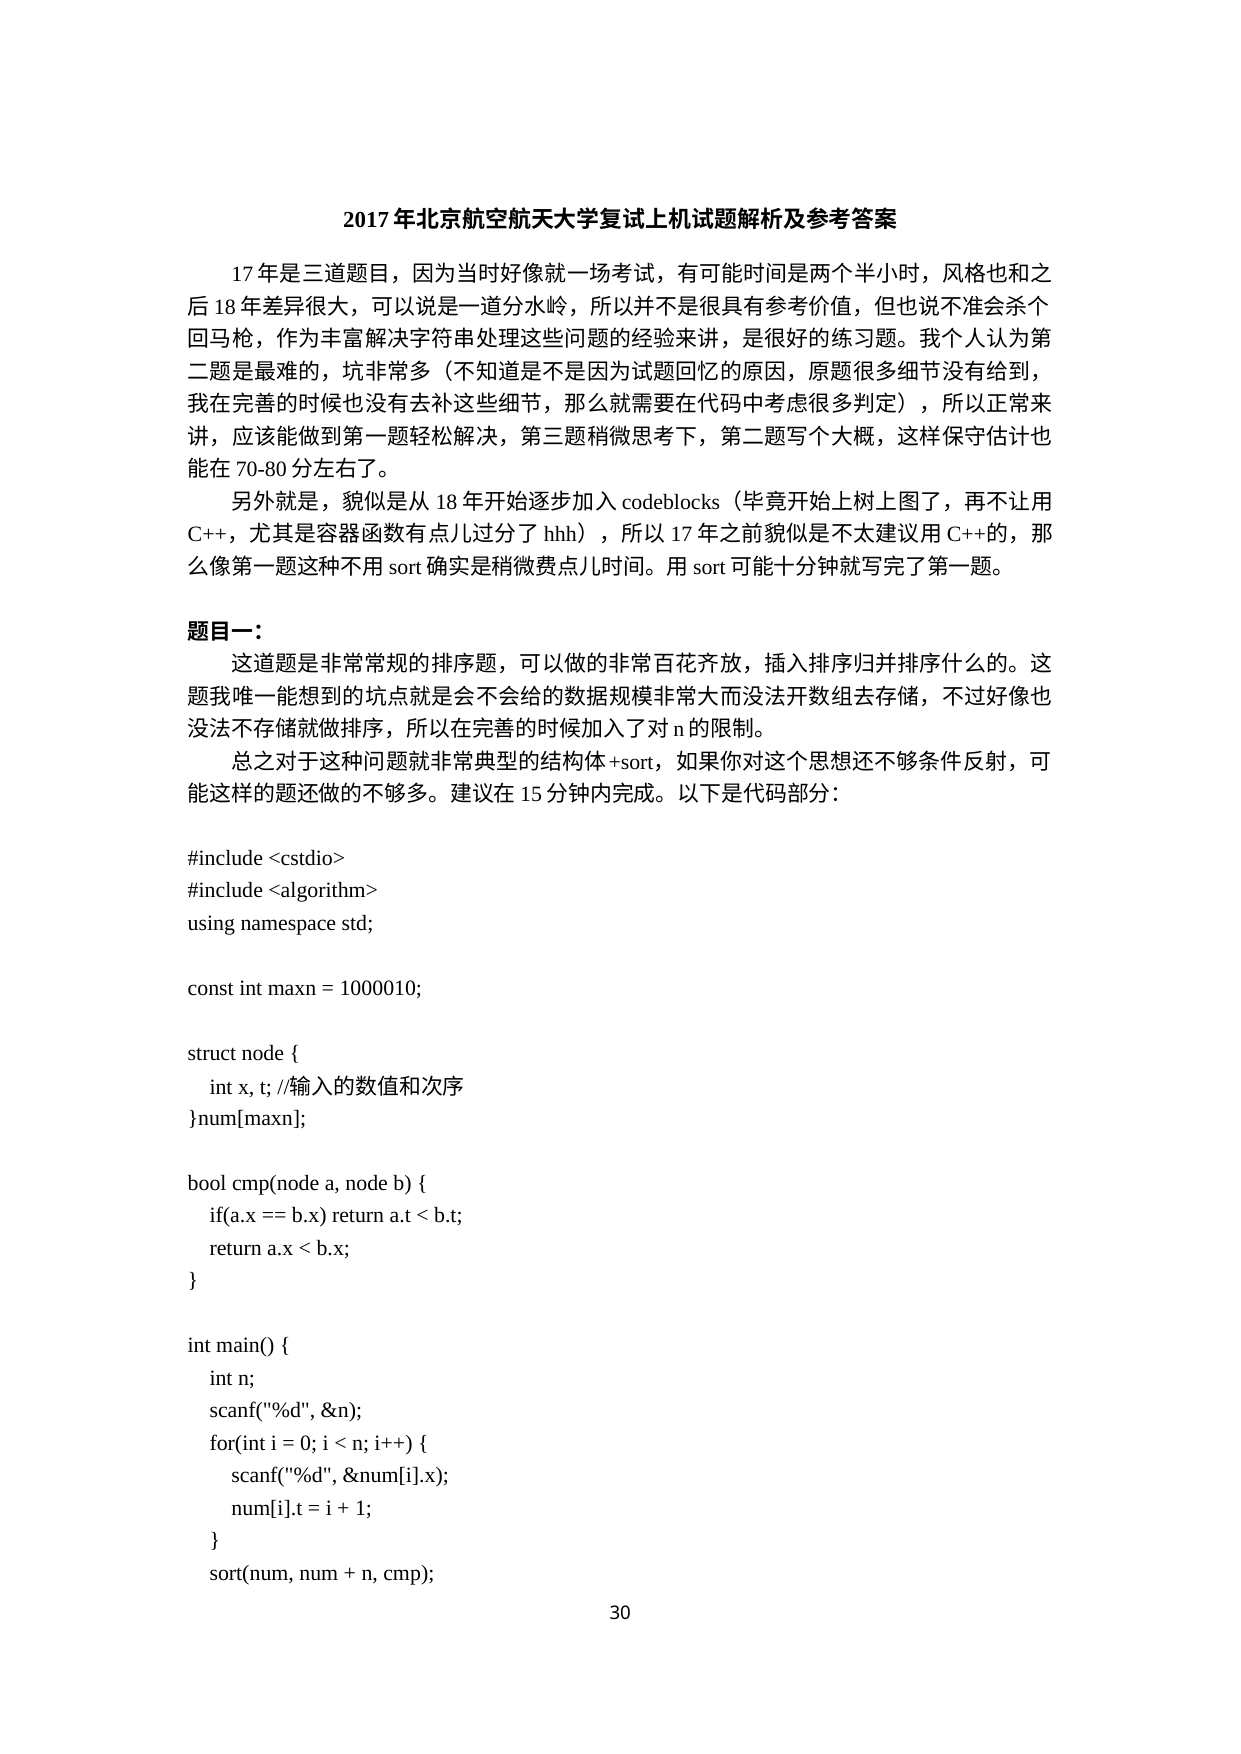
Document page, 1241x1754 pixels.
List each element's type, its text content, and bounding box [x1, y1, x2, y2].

text const int maxn = 1000010; [187, 971, 1053, 1003]
text int x, t; //输入的数值和次序 [187, 1068, 1053, 1101]
text for(int i = 0; i < n; i++) { [187, 1426, 1053, 1458]
text 这道题是非常常规的排序题，可以做的非常百花齐放，插入排序归并排序什么的。这题我唯一能想到的坑点就是会不会给的数据规模非常大而没法开数组去存储，不过好像也没法不存储就做排序，所以在完善的时候加入了对n的限制。 [187, 646, 1053, 743]
text #include <cstdio> [187, 841, 1053, 873]
text int main() { [187, 1328, 1053, 1361]
title 2017年北京航空航天大学复试上机试题解析及参考答案 [187, 185, 1053, 250]
text scanf("%d", &num[i].x); [187, 1458, 1053, 1491]
text scanf("%d", &n); [187, 1393, 1053, 1426]
text int n; [187, 1361, 1053, 1393]
text 另外就是，貌似是从18年开始逐步加入codeblocks（毕竟开始上树上图了，再不让用C++，尤其是容器函数有点儿过分了hhh），所以17年之前貌似是不太建议用C++的，那么像第一题这种不用sort确实是稍微费点儿时间。用sort可能十分钟就写完了第一题。 [187, 483, 1053, 581]
text 总之对于这种问题就非常典型的结构体+sort，如果你对这个思想还不够条件反射，可能这样的题还做的不够多。建议在15分钟内完成。以下是代码部分： [187, 743, 1053, 808]
text } [187, 1523, 1053, 1556]
text return a.x < b.x; [187, 1231, 1053, 1263]
text bool cmp(node a, node b) { [187, 1166, 1053, 1198]
text 题目一： [187, 613, 1053, 646]
text if(a.x == b.x) return a.t < b.t; [187, 1198, 1053, 1231]
text num[i].t = i + 1; [187, 1491, 1053, 1523]
text using namespace std; [187, 906, 1053, 938]
text }num[maxn]; [187, 1101, 1053, 1133]
text } [187, 1263, 1053, 1296]
text sort(num, num + n, cmp); [187, 1556, 1053, 1588]
text #include <algorithm> [187, 873, 1053, 906]
text 17年是三道题目，因为当时好像就一场考试，有可能时间是两个半小时，风格也和之后18年差异很大，可以说是一道分水岭，所以并不是很具有参考价值，但也说不准会杀个回马枪，作为丰富解决字符串处理这些问题的经验来讲，是很好的练习题。我个人认为第二题是最难的，坑非常多（不知道是不是因为试题回忆的原因，原题很多细节没有给到，我在完善的时候也没有去补这些细节，那么就需要在代码中考虑很多判定），所以正常来讲，应该能做到第一题轻松解决，第三题稍微思考下，第二题写个大概，这样保守估计也能在70-80分左右了。 [187, 256, 1053, 483]
text struct node { [187, 1036, 1053, 1068]
